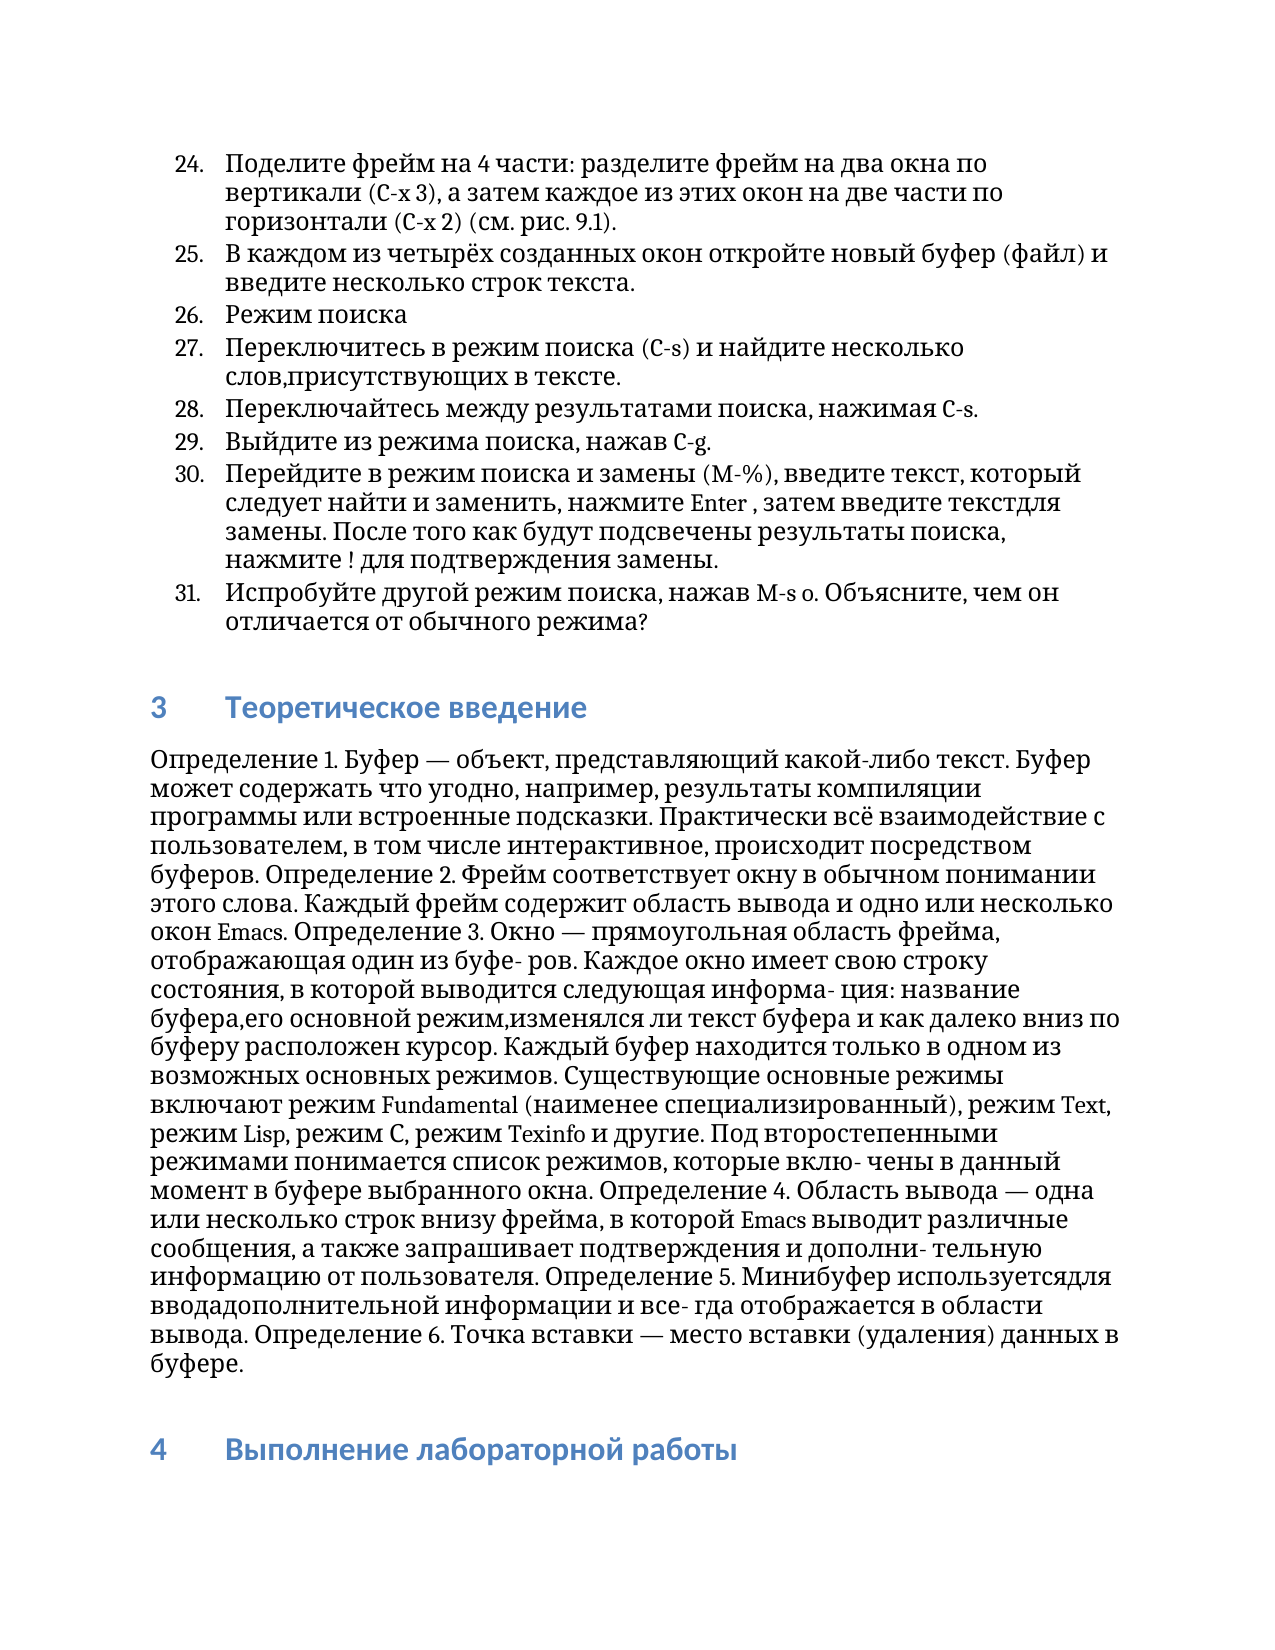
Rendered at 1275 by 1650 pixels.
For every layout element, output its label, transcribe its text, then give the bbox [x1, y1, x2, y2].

list Выйдите из режима поиска, нажав C-g. [175, 427, 1125, 456]
subtitle 3 Теоретическое введение [150, 686, 1125, 727]
list Испробуйте другой режим поиска, нажав M-s o. Объясните, чем он отличается от обычного режима? [175, 579, 1125, 636]
list Режим поиска [175, 301, 1125, 330]
list В каждом из четырёх созданных окон откройте новый буфер (файл) и введите несколько строк текста. [175, 240, 1125, 297]
list Переключитесь в режим поиска (C-s) и найдите несколько слов,присутствующих в тексте. [175, 334, 1125, 391]
list Перейдите в режим поиска и замены (M-%), введите текст, который следует найти и заменить, нажмите Enter , затем введите текстдля замены. После того как будут подсвечены результаты поиска, нажмите ! для подтверждения замены. [175, 460, 1125, 575]
subtitle 4 Выполнение лабораторной работы [150, 1428, 1125, 1469]
text Определение 1. Буфер — объект, представляющий какой-либо текст. Буфер может содержать что угодно, например, результаты компиляции программы или встроенные подсказки. Практически всё взаимодействие с пользователем, в том числе интерактивное, происходит посредством буферов. Определение 2. Фрейм соответствует окну в обычном понимании этого слова. Каждый фрейм содержит область вывода и одно или несколько окон Emacs. Определение 3. Окно — прямоугольная область фрейма, отображающая один из буфе- ров. Каждое окно имеет свою строку состояния, в которой выводится следующая информа- ция: название буфера,его основной режим,изменялся ли текст буфера и как далеко вниз по буферу расположен курсор. Каждый буфер находится только в одном из возможных основных режимов. Существующие основные режимы включают режим Fundamental (наименее специализированный), режим Text, режим Lisp, режим С, режим Texinfo и другие. Под второстепенными режимами понимается список режимов, которые вклю- чены в данный момент в буфере выбранного окна. Определение 4. Область вывода — одна или несколько строк внизу фрейма, в которой Emacs выводит различные сообщения, а также запрашивает подтверждения и дополни- тельную информацию от пользователя. Определение 5. Минибуфер используетсядля вводадополнительной информации и все- гда отображается в области вывода. Определение 6. Точка вставки — место вставки (удаления) данных в буфере. [150, 746, 1125, 1378]
list Поделите фрейм на 4 части: разделите фрейм на два окна по вертикали (C-x 3), а затем каждое из этих окон на две части по горизонтали (C-x 2) (см. рис. 9.1). [175, 150, 1125, 236]
list Переключайтесь между результатами поиска, нажимая C-s. [175, 395, 1125, 424]
